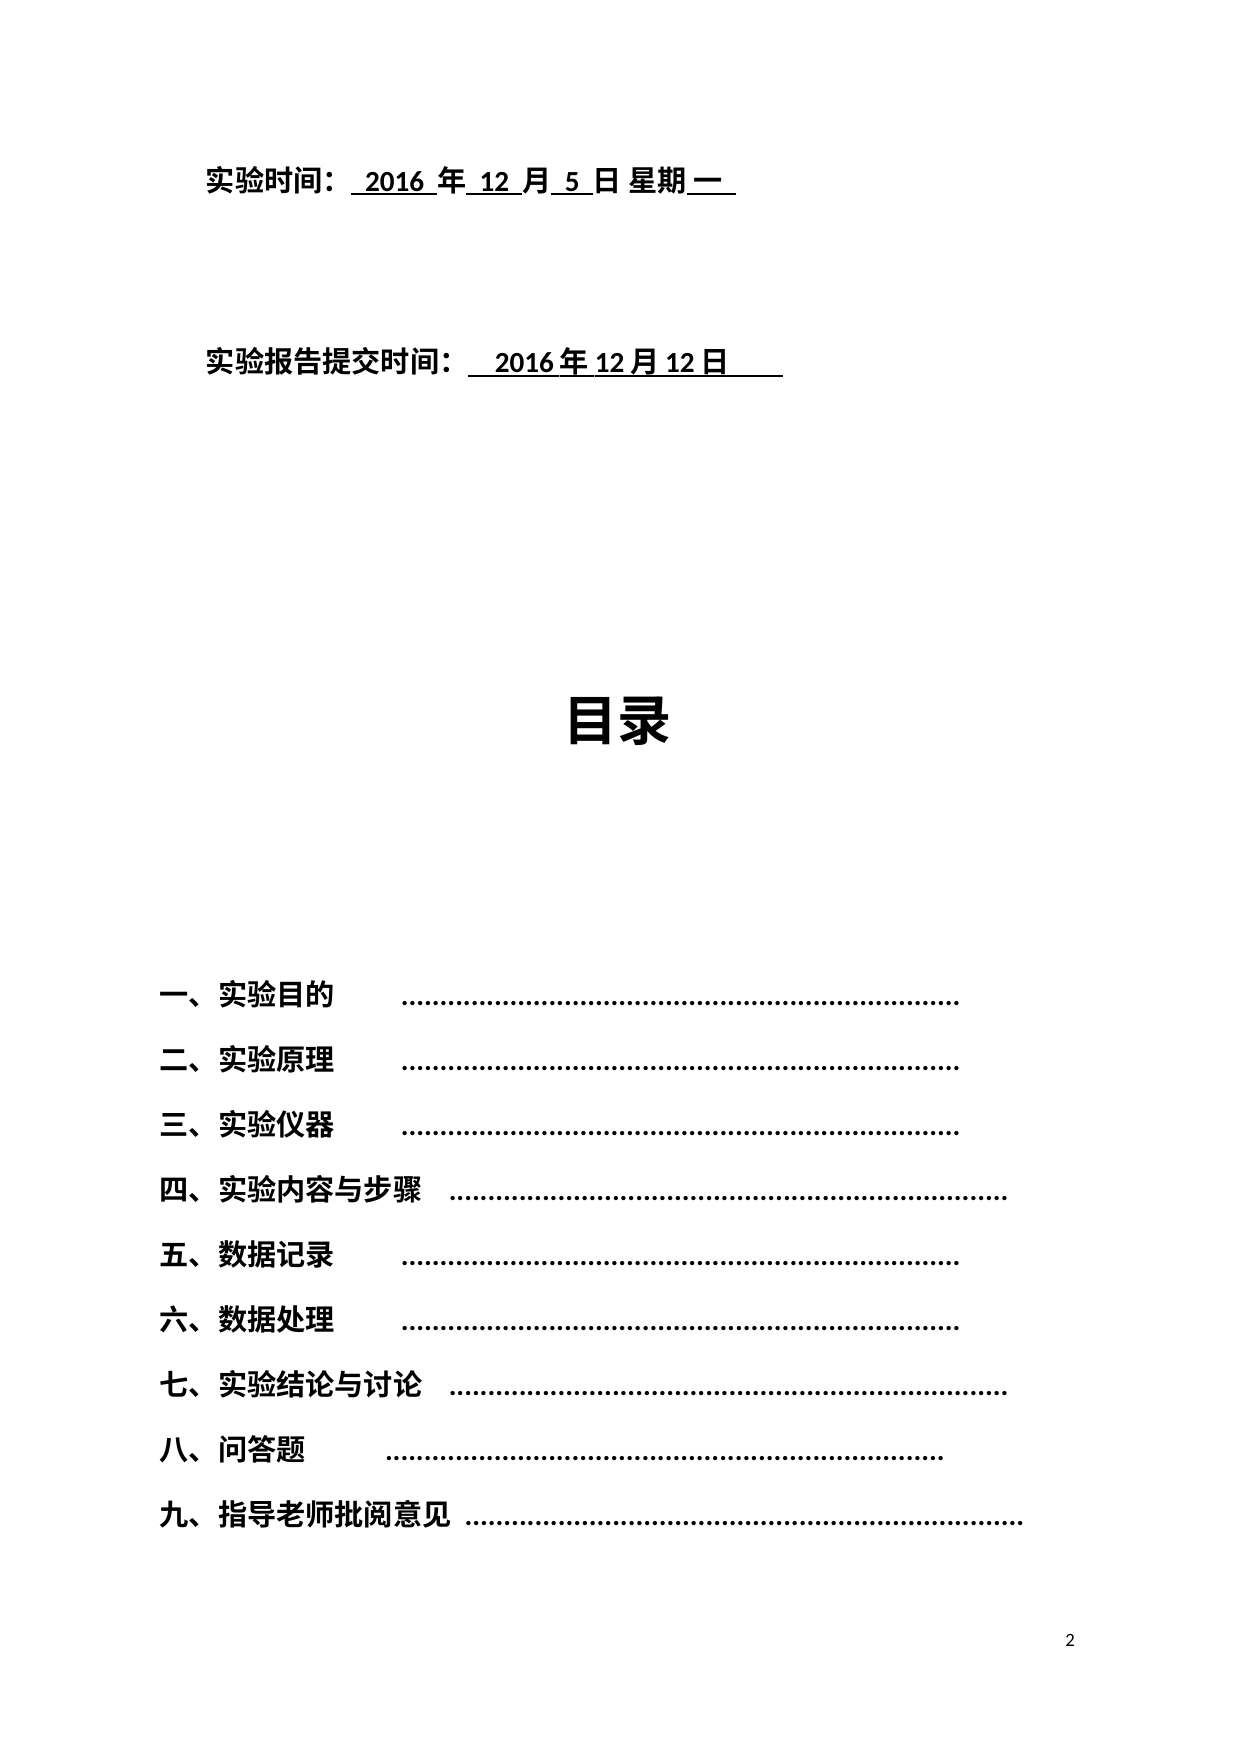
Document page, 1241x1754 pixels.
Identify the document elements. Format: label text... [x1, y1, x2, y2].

list 数据处理 ........................................................................ [159, 1286, 1075, 1351]
list 实验内容与步骤 ........................................................................ [159, 1156, 1075, 1221]
list 实验结论与讨论 ........................................................................ [159, 1351, 1075, 1416]
list 实验仪器 ........................................................................ [159, 1091, 1075, 1156]
list 实验目的 ........................................................................ [159, 961, 1075, 1026]
text 实验时间： 2016 年 12 月 5 日 星期 一 [159, 146, 1075, 211]
list 实验原理 ........................................................................ [159, 1026, 1075, 1091]
list 指导老师批阅意见 ........................................................................ [159, 1481, 1075, 1546]
text 实验报告提交时间： 2016年12月12日 [159, 327, 1075, 392]
list 数据记录 ........................................................................ [159, 1221, 1075, 1286]
list 问答题 ........................................................................ [159, 1416, 1075, 1481]
text 目录 [159, 668, 1075, 766]
